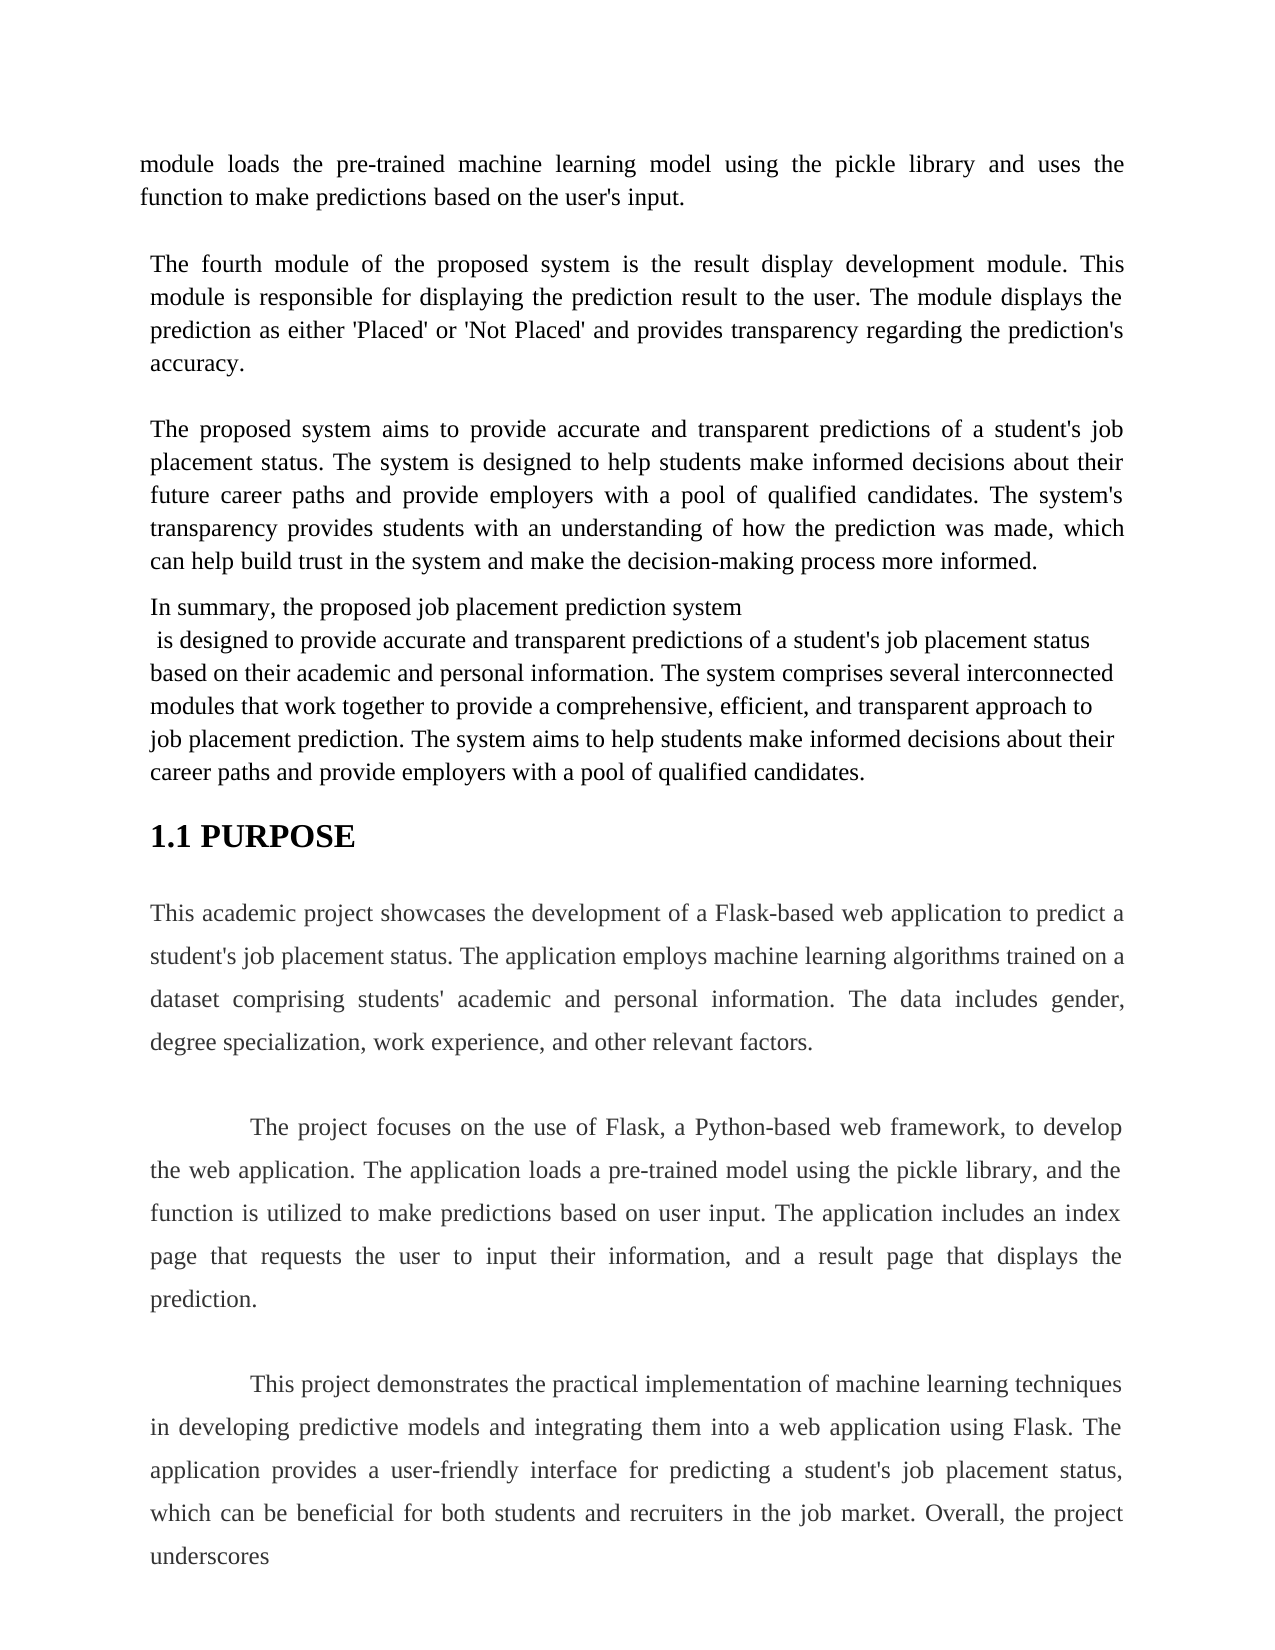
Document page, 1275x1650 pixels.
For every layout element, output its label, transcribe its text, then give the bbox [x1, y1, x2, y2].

text This project demonstrates the practical implementation of machine learning techniques in developing predictive models and integrating them into a web application using Flask. The application provides a user-friendly interface for predicting a student's job placement status, which can be beneficial for both students and recruiters in the job market. Overall, the project underscores [150, 1369, 1123, 1570]
text The project focuses on the use of Flask, a Python-based web framework, to develop the web application. The application loads a pre-trained model using the pickle library, and the function is utilized to make predictions based on user input. The application includes an index page that requests the user to input their information, and a result page that displays the prediction. [150, 1112, 1122, 1313]
subtitle PURPOSE [150, 816, 1137, 854]
text In summary, the proposed job placement prediction system [150, 592, 1137, 621]
text The proposed system aims to provide accurate and transparent predictions of a student's job placement status. The system is designed to help students make informed decisions about their future career paths and provide employers with a pool of qualified candidates. The system's transparency provides students with an understanding of how the prediction was made, which can help build trust in the system and make the decision-making process more informed. [150, 414, 1124, 575]
text The fourth module of the proposed system is the result display development module. This module is responsible for displaying the prediction result to the user. The module displays the prediction as either 'Placed' or 'Not Placed' and provides transparency regarding the prediction's accuracy. [150, 249, 1124, 377]
text is designed to provide accurate and transparent predictions of a student's job placement status based on their academic and personal information. The system comprises several interconnected modules that work together to provide a comprehensive, efficient, and transparent approach to job placement prediction. The system aims to help students make informed decisions about their career paths and provide employers with a pool of qualified candidates. [150, 625, 1123, 786]
text This academic project showcases the development of a Flask-based web application to predict a student's job placement status. The application employs machine learning algorithms trained on a dataset comprising students' academic and personal information. The data includes gender, degree specialization, work experience, and other relevant factors. [150, 898, 1126, 1056]
text module loads the pre-trained machine learning model using the pickle library and uses the function to make predictions based on the user's input. [139, 149, 1125, 211]
